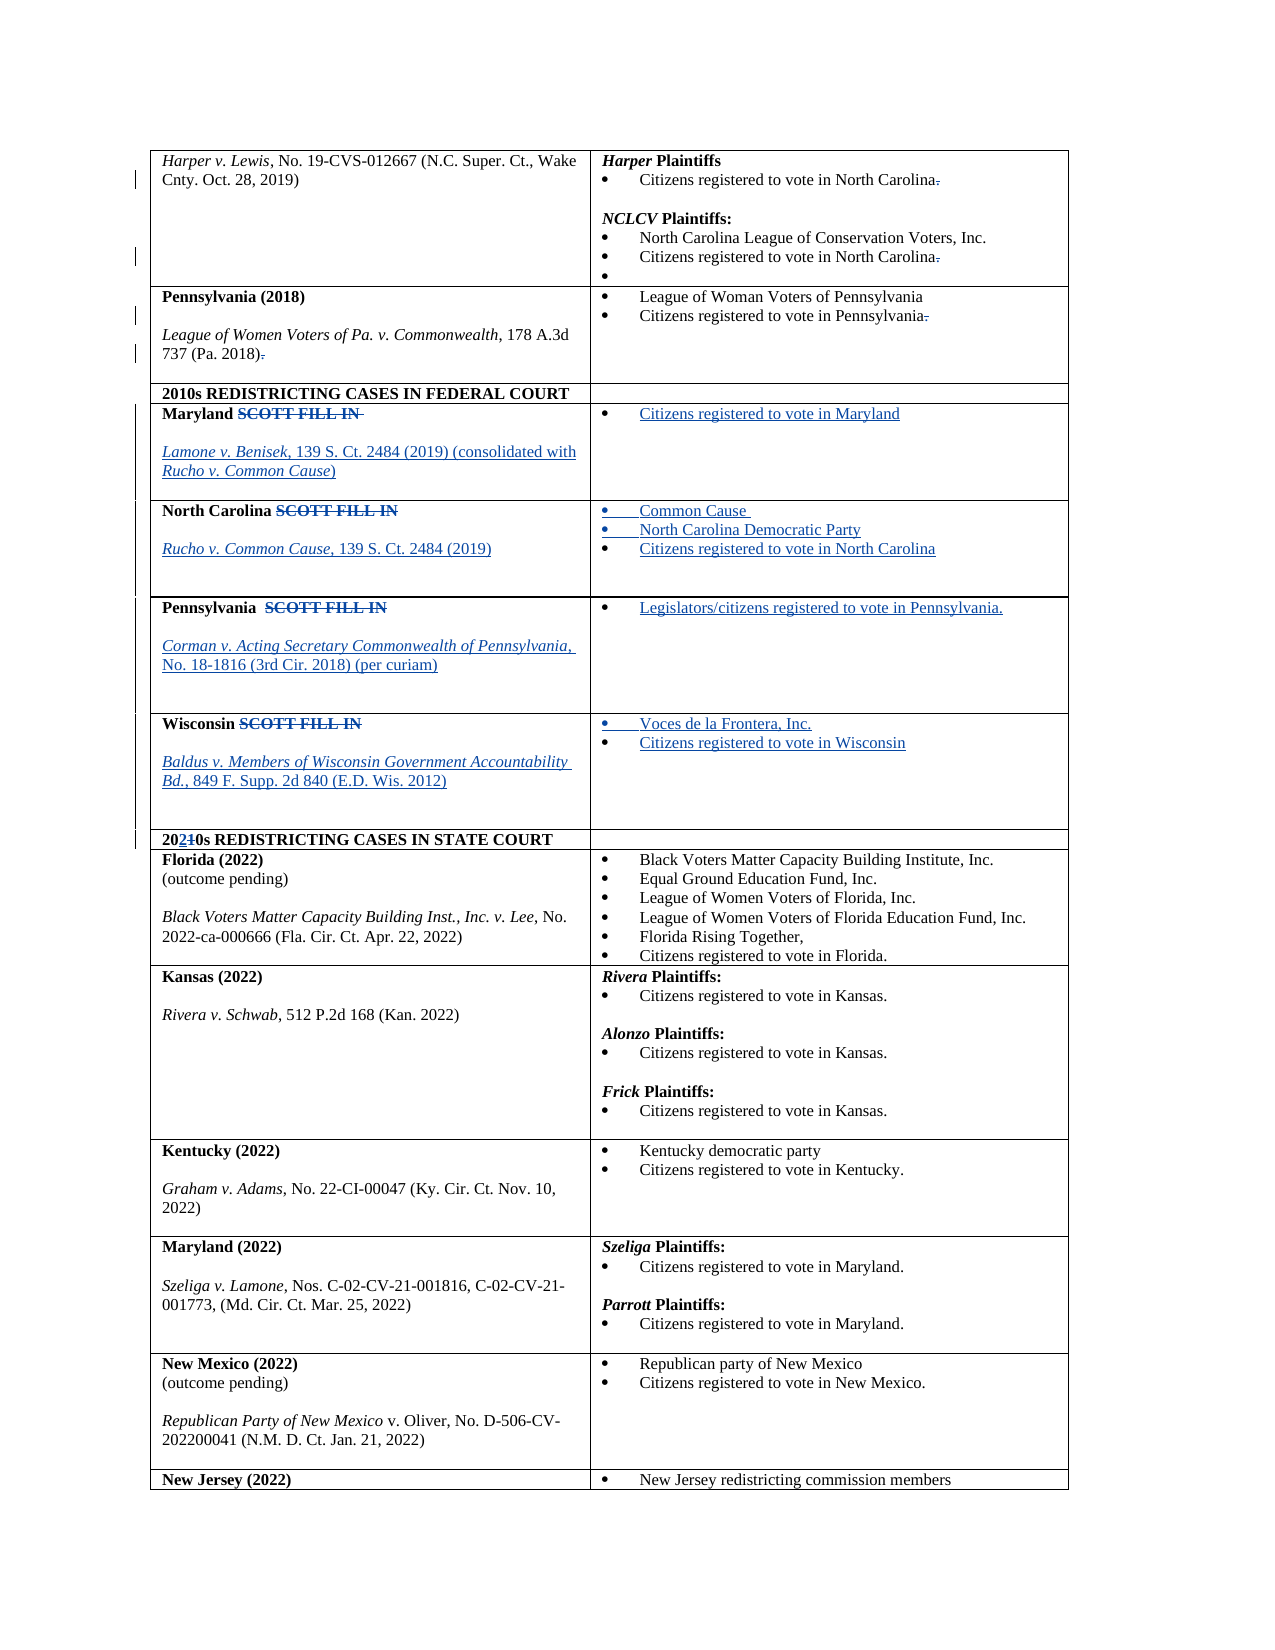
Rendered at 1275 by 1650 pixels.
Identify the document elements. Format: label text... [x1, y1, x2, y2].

table_cell [591, 598, 1068, 712]
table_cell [151, 1470, 590, 1489]
table_cell Kentucky (2022) Graham v. Adams, No. 22-CI-00047 (Ky. Cir. Ct. Nov. 10, 2022) [151, 1140, 590, 1236]
table_cell Maryland [151, 404, 590, 499]
table_cell [591, 404, 1068, 499]
table_cell [591, 830, 1068, 849]
table_cell Kentucky democratic party Citizens registered to vote in Kentucky. [591, 1140, 1068, 1236]
table_cell League of Woman Voters of Pennsylvania Citizens registered to vote in Pennsylvania [591, 287, 1068, 382]
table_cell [591, 1470, 1068, 1489]
table_cell 200s REDISTRICTING CASES IN STATE COURT [151, 830, 590, 849]
table_cell North Carolina [151, 501, 590, 596]
table_cell Wisconsin [151, 714, 590, 828]
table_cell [151, 151, 590, 286]
table_cell [591, 384, 1068, 403]
table_cell New Mexico (2022) (outcome pending) Republican Party of New Mexico v. Oliver, No. D-506-CV-202200041 (N.M. D. Ct. Jan. 21, 2022) [151, 1354, 590, 1468]
table_cell 2010s REDISTRICTING CASES IN FEDERAL COURT [151, 384, 590, 403]
table_cell Pennsylvania [151, 598, 590, 712]
table_cell Szeliga Plaintiffs: Citizens registered to vote in Maryland. Parrott Plaintiffs: Citizens registered to vote in Maryland. [591, 1237, 1068, 1352]
table_cell Pennsylvania (2018) League of Women Voters of Pa. v. Commonwealth, 178 A.3d 737 (Pa. 2018) [151, 287, 590, 382]
table_cell Rivera Plaintiffs: Citizens registered to vote in Kansas. Alonzo Plaintiffs: Citizens registered to vote in Kansas. Frick Plaintiffs: Citizens registered to vote in Kansas. [591, 966, 1068, 1139]
table_cell Maryland (2022) Szeliga v. Lamone, Nos. C-02-CV-21-001816, C-02-CV-21-001773, (Md. Cir. Ct. Mar. 25, 2022) [151, 1237, 590, 1352]
table_cell Kansas (2022) Rivera v. Schwab, 512 P.2d 168 (Kan. 2022) [151, 966, 590, 1139]
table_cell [591, 151, 1068, 286]
table_cell [591, 501, 1068, 596]
table_cell Florida (2022) (outcome pending) Black Voters Matter Capacity Building Inst., Inc. v. Lee, No. 2022-ca-000666 (Fla. Cir. Ct. Apr. 22, 2022) [151, 850, 590, 965]
table_cell [591, 714, 1068, 828]
table_cell Black Voters Matter Capacity Building Institute, Inc. Equal Ground Education Fund, Inc. League of Women Voters of Florida, Inc. League of Women Voters of Florida Education Fund, Inc. Florida Rising Together, Citizens registered to vote in Florida. [591, 850, 1068, 965]
table_cell Republican party of New Mexico Citizens registered to vote in New Mexico. [591, 1354, 1068, 1468]
